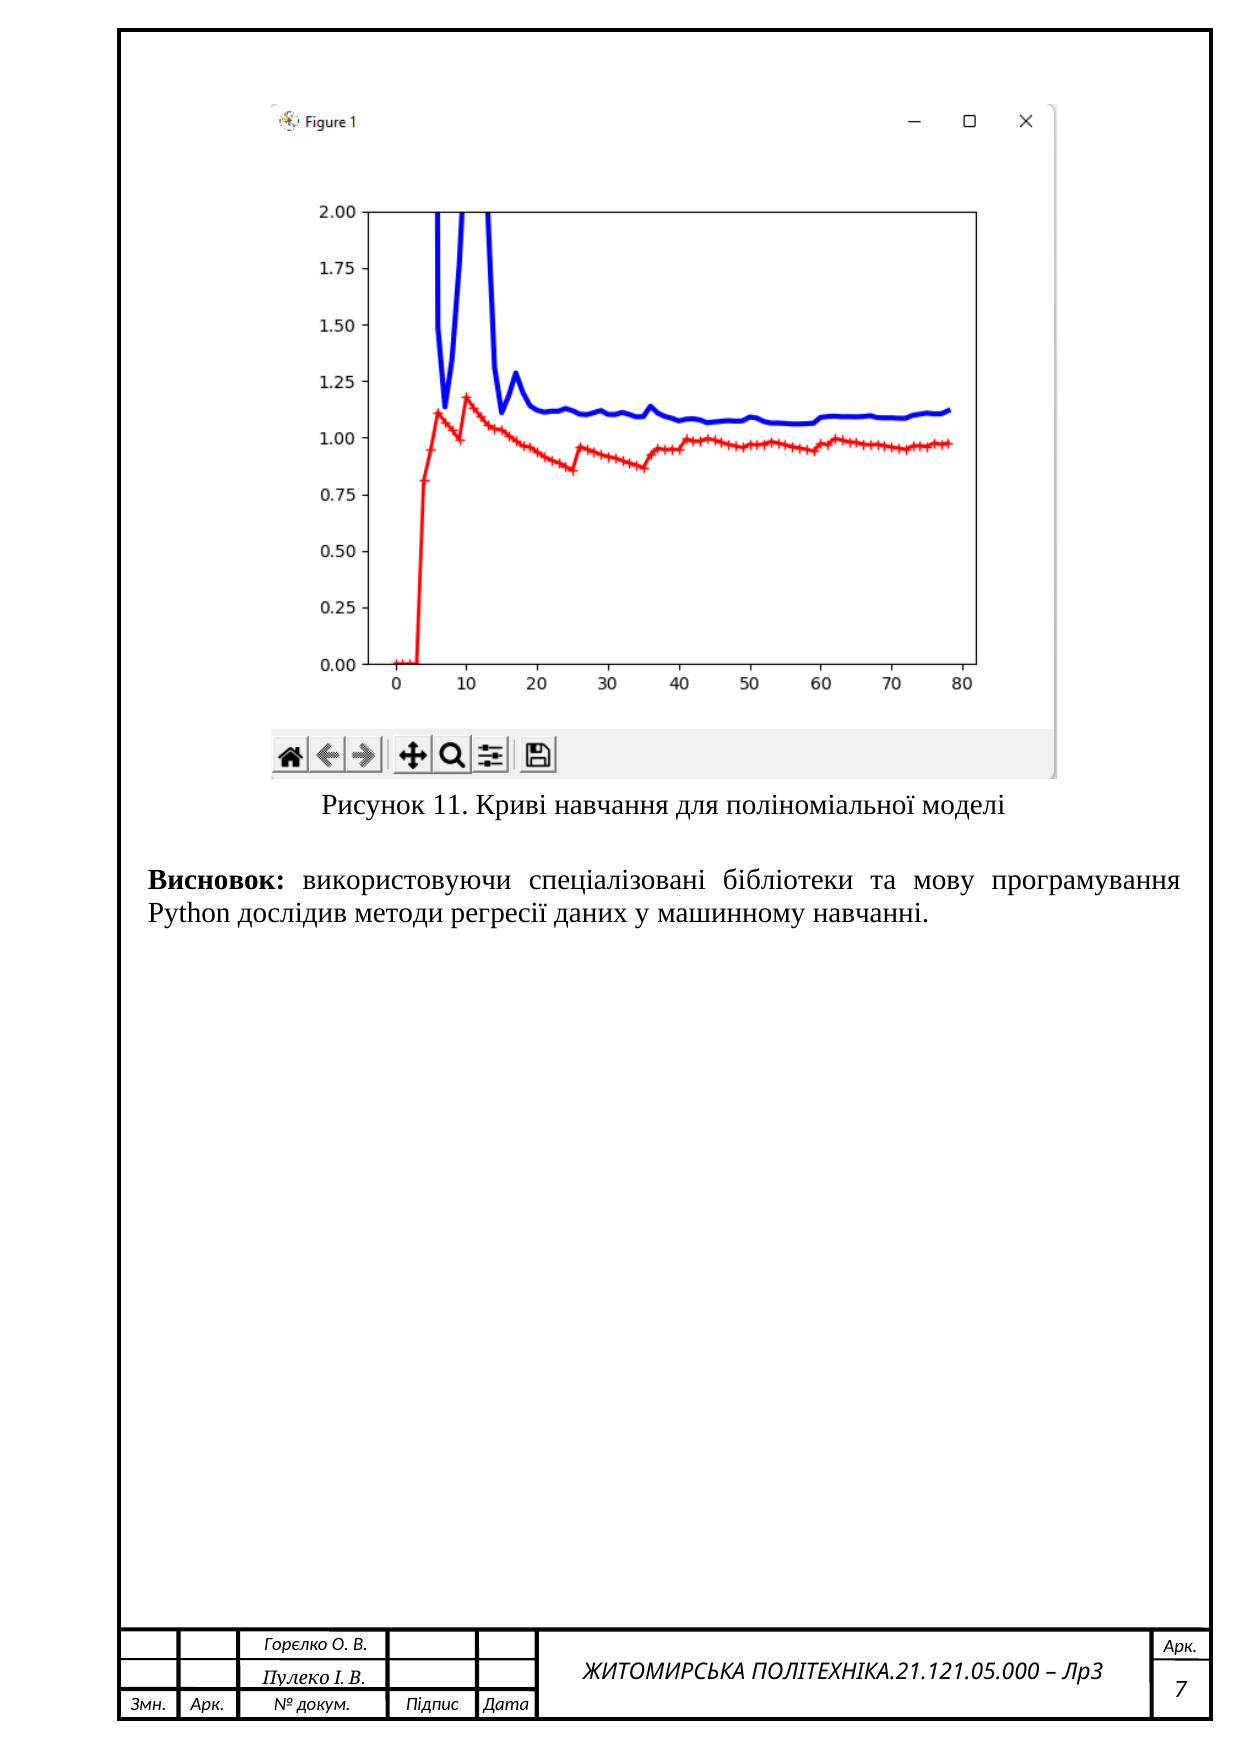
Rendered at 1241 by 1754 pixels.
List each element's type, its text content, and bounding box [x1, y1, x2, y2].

text Рисунок 11. Криві навчання для поліноміальної моделі [148, 787, 1179, 820]
picture [271, 104, 1058, 779]
text Висновок: використовуючи спеціалізовані бібліотеки та мову програмування Python дослідив методи регресії даних у машинному навчанні. [148, 862, 1181, 929]
